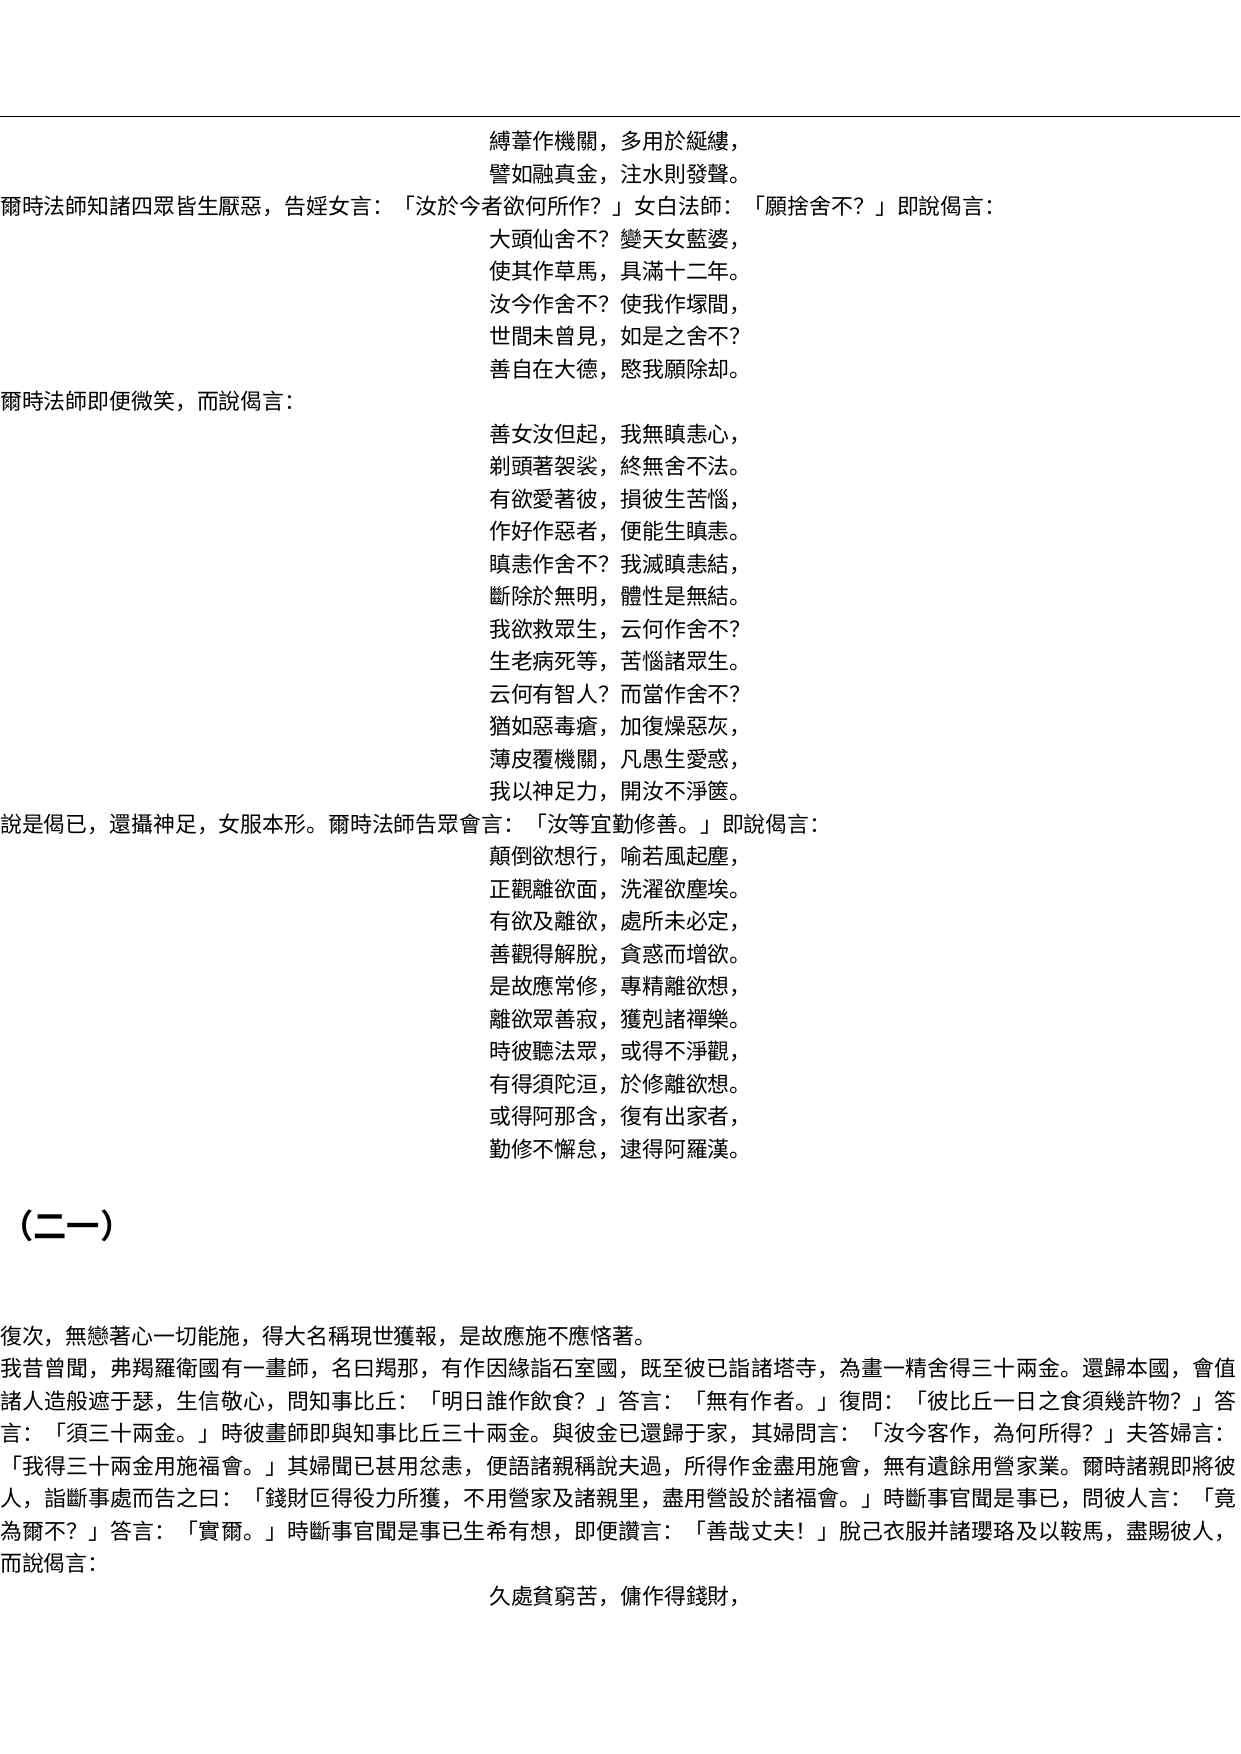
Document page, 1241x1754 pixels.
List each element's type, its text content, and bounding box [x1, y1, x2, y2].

text 是故應常修，專精離欲想， [0, 969, 1240, 1001]
text 善觀得解脫，貪惑而增欲。 [0, 936, 1240, 969]
text 譬如融真金，注水則發聲。 [0, 156, 1240, 189]
text 瞋恚作舍不？我滅瞋恚結， [0, 546, 1240, 579]
text 有得須陀洹，於修離欲想。 [0, 1066, 1240, 1099]
text 世間未曾見，如是之舍不？ [0, 319, 1240, 351]
text 我欲救眾生，云何作舍不？ [0, 611, 1240, 644]
text 作好作惡者，便能生瞋恚。 [0, 514, 1240, 546]
text 爾時法師即便微笑，而說偈言： [0, 384, 1240, 416]
text 爾時法師知諸四眾皆生厭惡，告婬女言：「汝於今者欲何所作？」女白法師：「願捨舍不？」即說偈言： [0, 189, 1240, 221]
text 猶如惡毒瘡，加復燥惡灰， [0, 709, 1240, 741]
text 剃頭著袈裟，終無舍不法。 [0, 449, 1240, 481]
text 善自在大德，愍我願除却。 [0, 351, 1240, 384]
text 云何有智人？而當作舍不？ [0, 676, 1240, 709]
text 縛葦作機關，多用於綖縷， [0, 124, 1240, 156]
text 說是偈已，還攝神足，女服本形。爾時法師告眾會言：「汝等宜勤修善。」即說偈言： [0, 806, 1240, 839]
subtitle （二一） [0, 1191, 1240, 1256]
text 善女汝但起，我無瞋恚心， [0, 416, 1240, 449]
text 使其作草馬，具滿十二年。 [0, 254, 1240, 286]
text 汝今作舍不？使我作塜間， [0, 286, 1240, 319]
text 斷除於無明，體性是無結。 [0, 579, 1240, 611]
text 生老病死等，苦惱諸眾生。 [0, 644, 1240, 676]
text 久處貧窮苦，傭作得錢財， [0, 1578, 1240, 1611]
text 有欲及離欲，處所未必定， [0, 904, 1240, 936]
text 時彼聽法眾，或得不淨觀， [0, 1034, 1240, 1066]
text 勤修不懈怠，逮得阿羅漢。 [0, 1131, 1240, 1164]
text 大頭仙舍不？變天女藍婆， [0, 221, 1240, 254]
text 我以神足力，開汝不淨篋。 [0, 774, 1240, 806]
text 有欲愛著彼，損彼生苦惱， [0, 481, 1240, 514]
text 我昔曾聞，弗羯羅衛國有一畫師，名曰羯那，有作因緣詣石室國，既至彼已詣諸塔寺，為畫一精舍得三十兩金。還歸本國，會值諸人造般遮于瑟，生信敬心，問知事比丘：「明日誰作飲食？」答言：「無有作者。」復問：「彼比丘一日之食須幾許物？」答言：「須三十兩金。」時彼畫師即與知事比丘三十兩金。與彼金已還歸于家，其婦問言：「汝今客作，為何所得？」夫答婦言：「我得三十兩金用施福會。」其婦聞已甚用忿恚，便語諸親稱說夫過，所得作金盡用施會，無有遺餘用營家業。爾時諸親即將彼人，詣斷事處而告之曰：「錢財叵得役力所獲，不用營家及諸親里，盡用營設於諸福會。」時斷事官聞是事已，問彼人言：「竟為爾不？」答言：「實爾。」時斷事官聞是事已生希有想，即便讚言：「善哉丈夫！」脫己衣服并諸瓔珞及以鞍馬，盡賜彼人，而說偈言： [0, 1351, 1240, 1578]
text 復次，無戀著心一切能施，得大名稱現世獲報，是故應施不應悋著。 [0, 1318, 1240, 1351]
text 離欲眾善寂，獲剋諸禪樂。 [0, 1001, 1240, 1034]
text 薄皮覆機關，凡愚生愛惑， [0, 741, 1240, 774]
text 或得阿那含，復有出家者， [0, 1099, 1240, 1131]
text 顛倒欲想行，喻若風起塵， [0, 839, 1240, 871]
text 正觀離欲面，洗濯欲塵埃。 [0, 871, 1240, 904]
